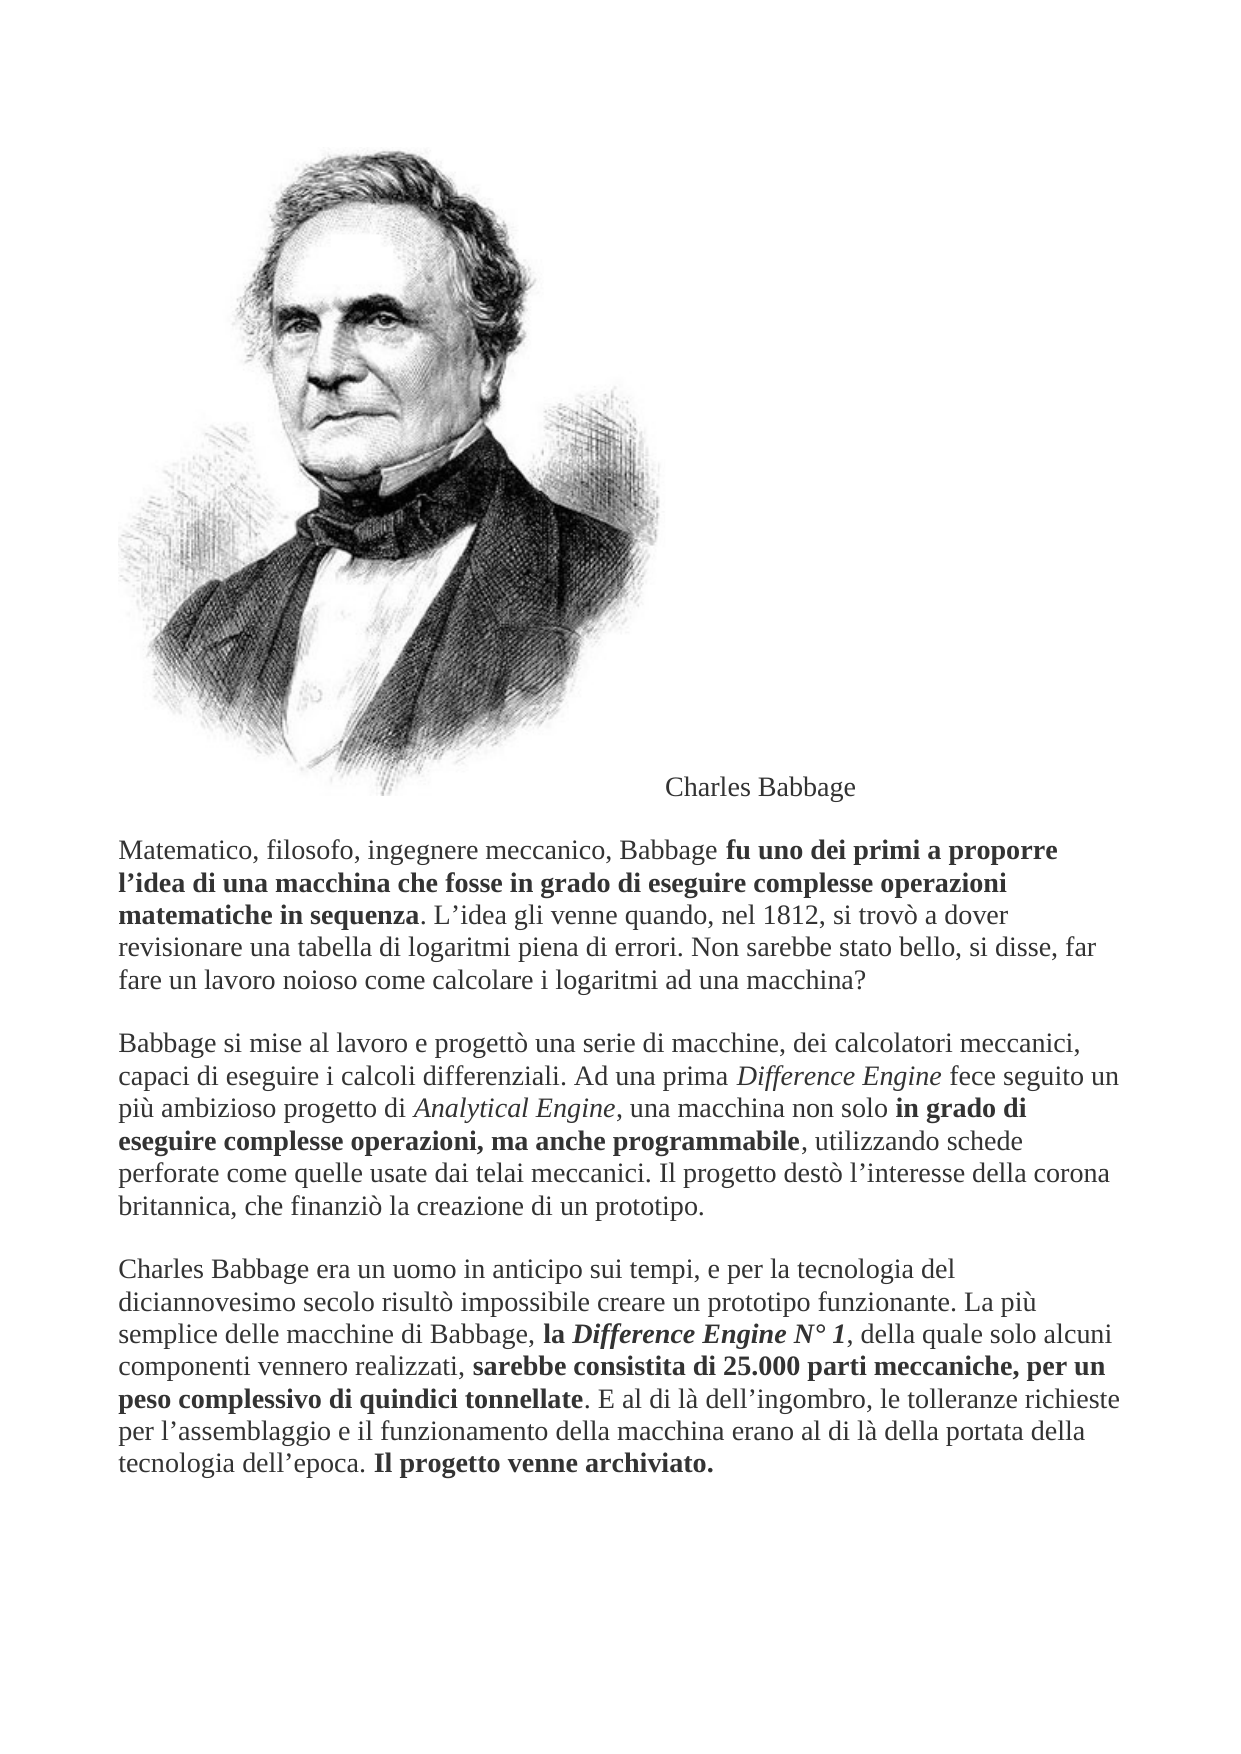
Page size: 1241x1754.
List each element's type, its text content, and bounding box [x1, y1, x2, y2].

picture [118, 147, 665, 796]
text Matematico, filosofo, ingegnere meccanico, Babbage fu uno dei primi a proporre l’idea di una macchina che fosse in grado di eseguire complesse operazioni matematiche in sequenza. L’idea gli venne quando, nel 1812, si trovò a dover revisionare una tabella di logaritmi piena di errori. Non sarebbe stato bello, si disse, far fare un lavoro noioso come calcolare i logaritmi ad una macchina? [118, 833, 1122, 995]
text Charles Babbage era un uomo in anticipo sui tempi, e per la tecnologia del diciannovesimo secolo risultò impossibile creare un prototipo funzionante. La più semplice delle macchine di Babbage, la Difference Engine N° 1, della quale solo alcuni componenti vennero realizzati, sarebbe consistita di 25.000 parti meccaniche, per un peso complessivo di quindici tonnellate. E al di là dell’ingombro, le tolleranze richieste per l’assemblaggio e il funzionamento della macchina erano al di là della portata della tecnologia dell’epoca. Il progetto venne archiviato. [118, 1252, 1122, 1479]
text Babbage si mise al lavoro e progettò una serie di macchine, dei calcolatori meccanici, capaci di eseguire i calcoli differenziali. Ad una prima Difference Engine fece seguito un più ambizioso progetto di Analytical Engine, una macchina non solo in grado di eseguire complesse operazioni, ma anche programmabile, utilizzando schede perforate come quelle usate dai telai meccanici. Il progetto destò l’interesse della corona britannica, che finanziò la creazione di un prototipo. [118, 1027, 1122, 1221]
